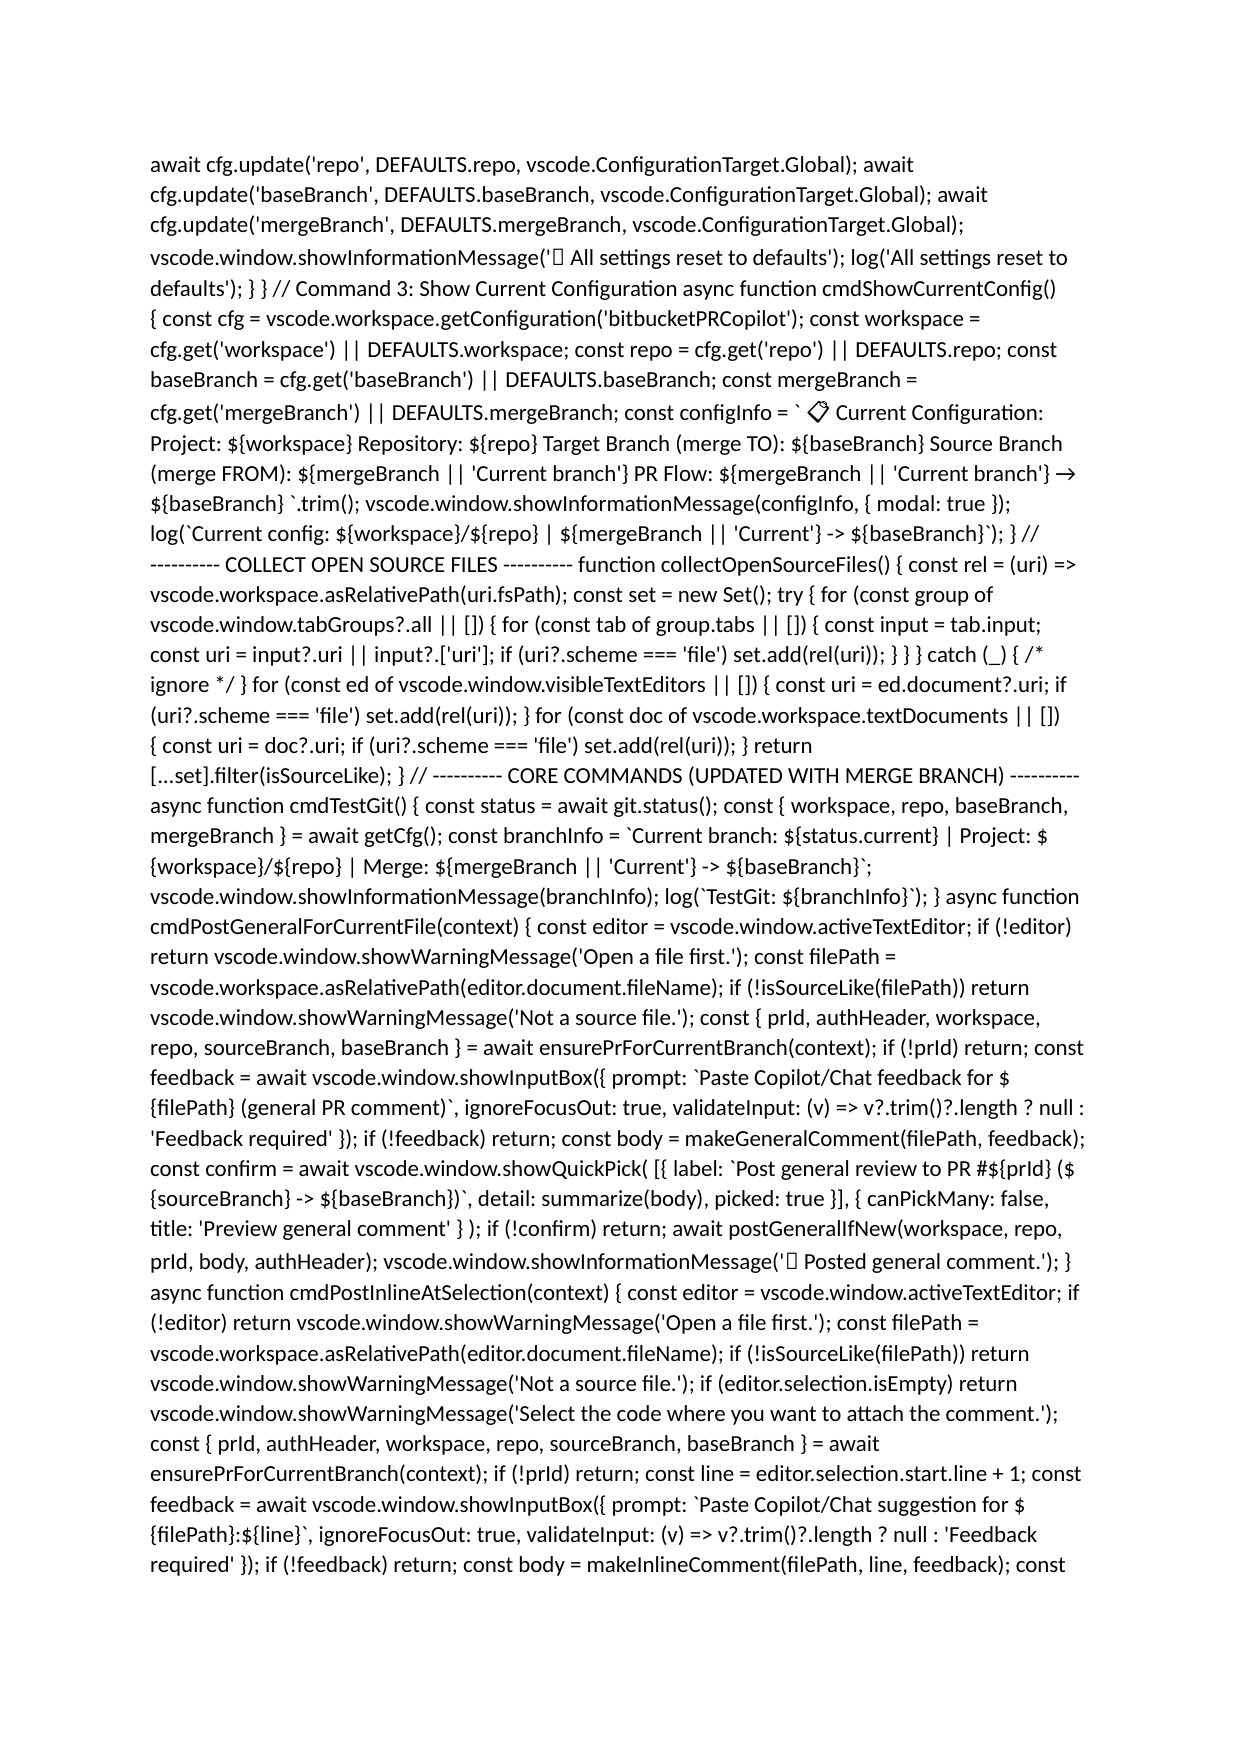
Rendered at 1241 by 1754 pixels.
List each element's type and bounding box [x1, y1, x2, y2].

text [150, 150, 1090, 1578]
